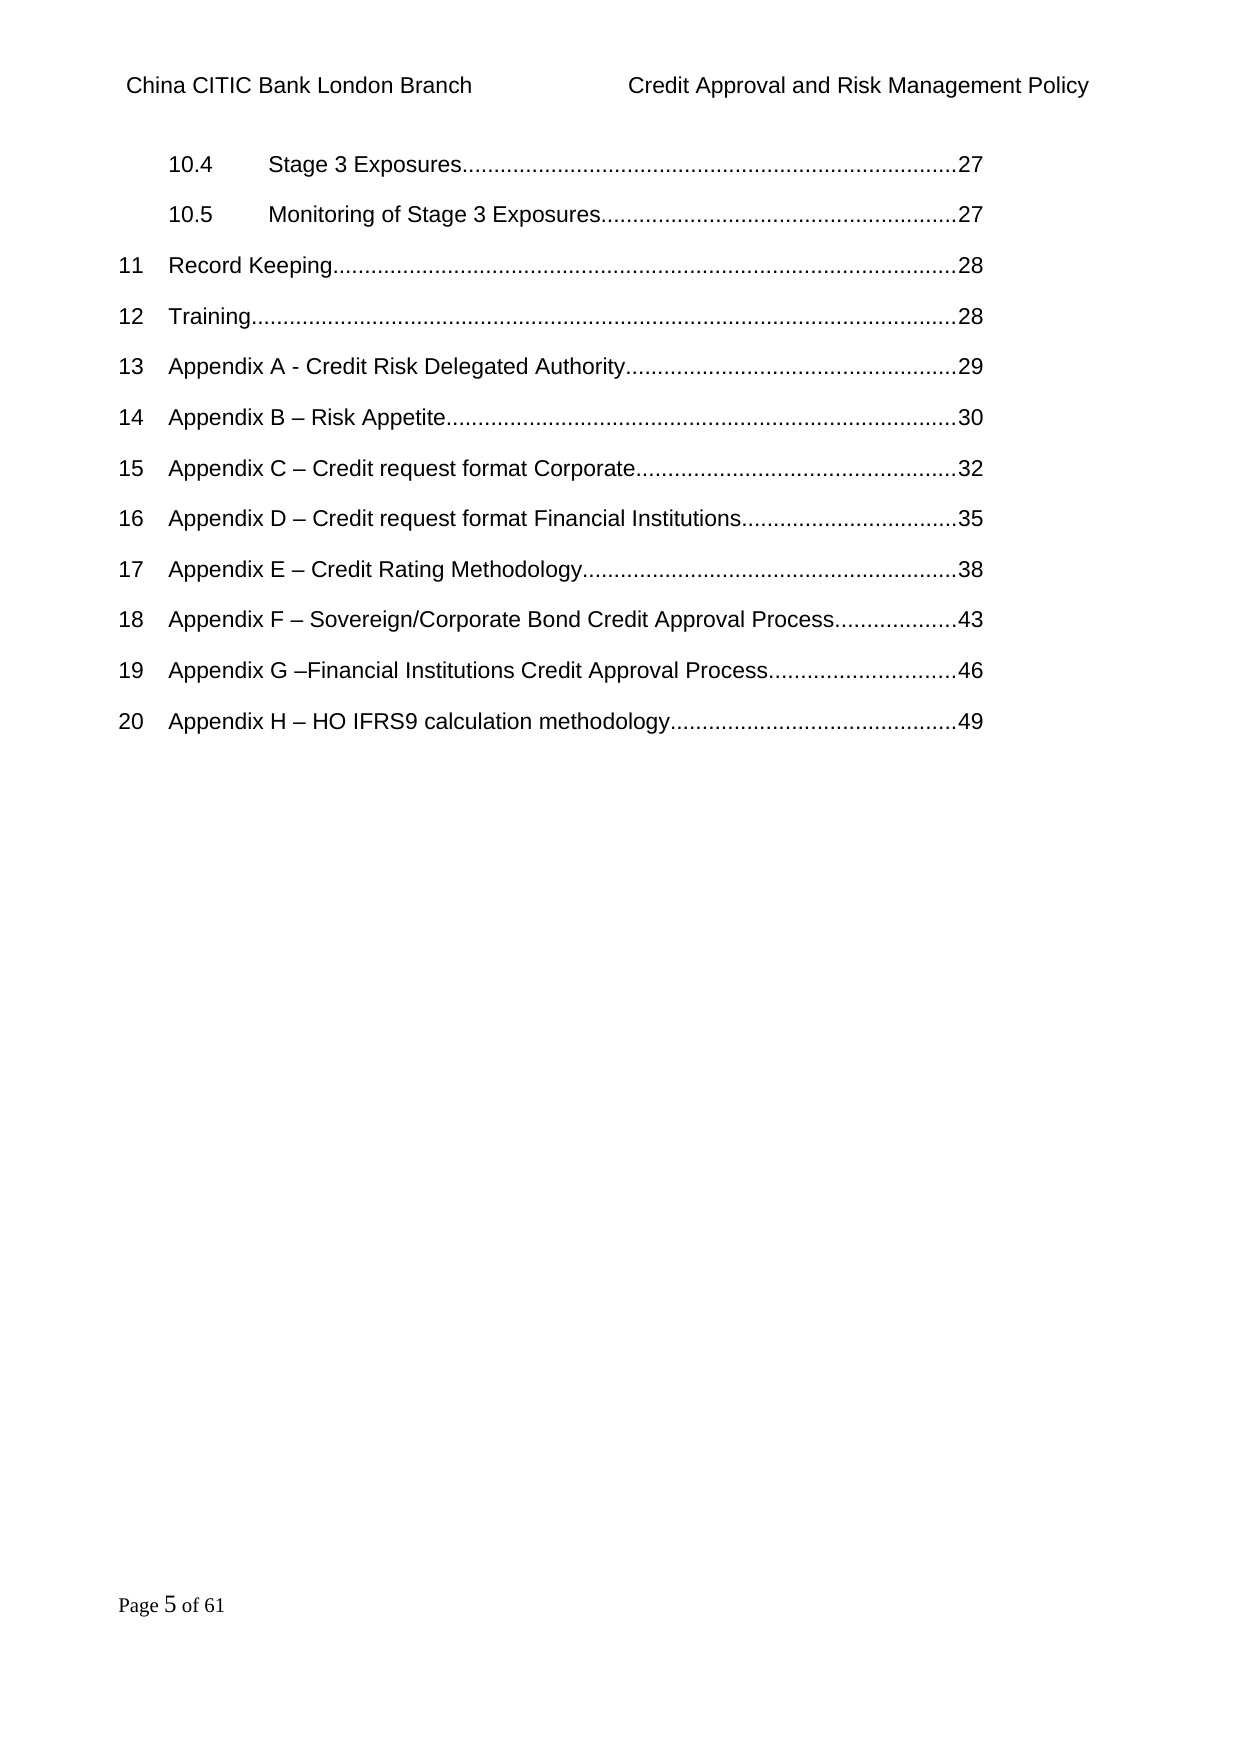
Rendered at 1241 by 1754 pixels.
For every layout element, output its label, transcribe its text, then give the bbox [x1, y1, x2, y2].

text 11 Record Keeping 28 [118, 247, 1122, 284]
text 20 Appendix H – HO IFRS9 calculation methodology 49 [118, 702, 1122, 740]
text 17 Appendix E – Credit Rating Methodology 38 [118, 550, 1122, 588]
text 13 Appendix A - Credit Risk Delegated Authority 29 [118, 348, 1122, 385]
text 10.4 Stage 3 Exposures 27 [168, 145, 1122, 183]
text 19 Appendix G –Financial Institutions Credit Approval Process 46 [118, 652, 1122, 689]
text 16 Appendix D – Credit request format Financial Institutions 35 [118, 500, 1122, 537]
text 10.5 Monitoring of Stage 3 Exposures 27 [168, 196, 1122, 233]
text 12 Training 28 [118, 297, 1122, 335]
text 15 Appendix C – Credit request format Corporate 32 [118, 449, 1122, 487]
text 14 Appendix B – Risk Appetite 30 [118, 398, 1122, 436]
text 18 Appendix F – Sovereign/Corporate Bond Credit Approval Process 43 [118, 601, 1122, 638]
